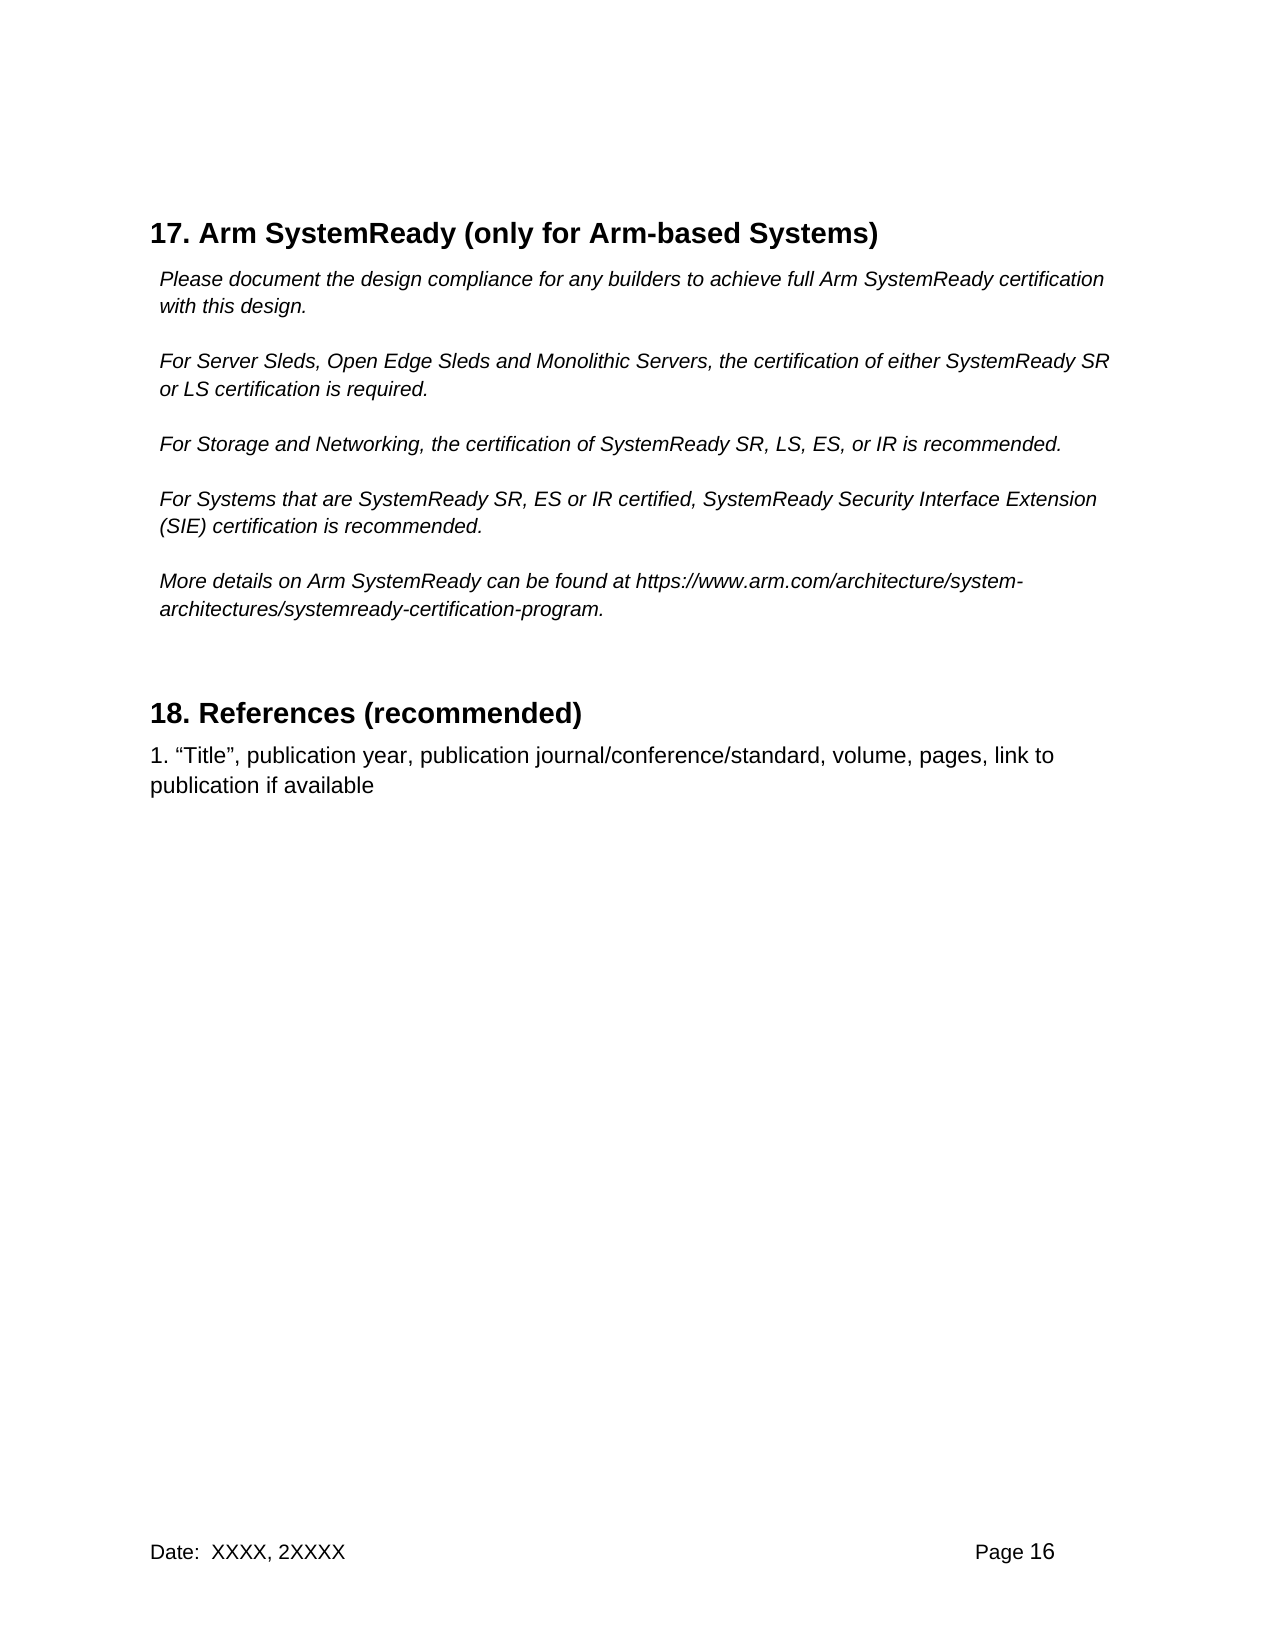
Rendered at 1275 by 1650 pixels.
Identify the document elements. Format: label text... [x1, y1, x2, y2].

text For Systems that are SystemReady SR, ES or IR certified, SystemReady Security Interface Extension (SIE) certification is recommended. [159, 487, 1125, 538]
text Please document the design compliance for any builders to achieve full Arm SystemReady certification with this design. [159, 267, 1125, 318]
subtitle 18. References (recommended) [150, 696, 1125, 729]
text More details on Arm SystemReady can be found at https://www.arm.com/architecture/system-architectures/systemready-certification-program. [159, 569, 1125, 621]
text 1. “Title”, publication year, publication journal/conference/standard, volume, pages, link to publication if available [150, 742, 1125, 799]
text For Storage and Networking, the certification of SystemReady SR, LS, ES, or IR is recommended. [159, 432, 1125, 456]
text For Server Sleds, Open Edge Sleds and Monolithic Servers, the certification of either SystemReady SR or LS certification is required. [159, 349, 1125, 401]
subtitle 17. Arm SystemReady (only for Arm-based Systems) [150, 216, 1125, 249]
